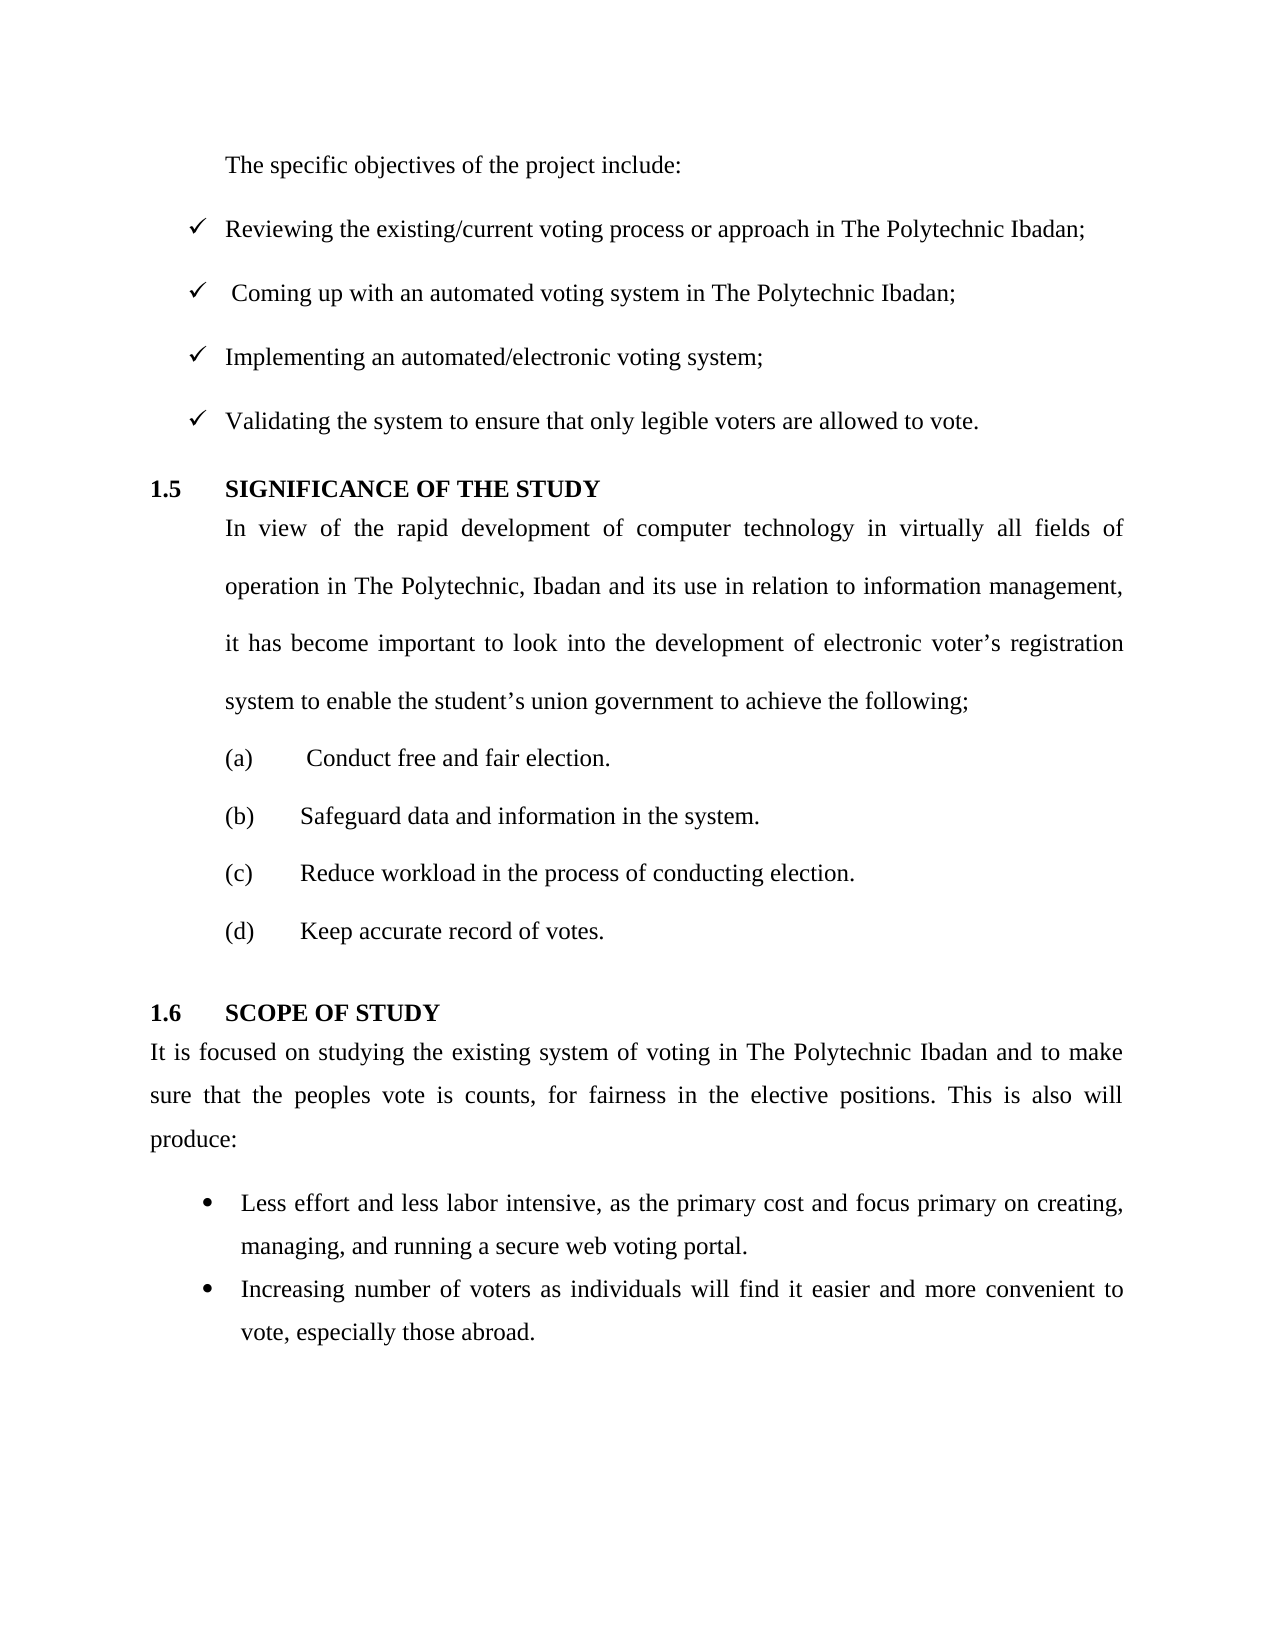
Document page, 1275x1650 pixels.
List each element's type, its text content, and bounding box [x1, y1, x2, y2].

text (a) Conduct free and fair election. [150, 743, 1125, 772]
text (b) Safeguard data and information in the system. [150, 801, 1125, 829]
list Implementing an automated/electronic voting system; [187, 342, 1125, 371]
list Reviewing the existing/current voting process or approach in The Polytechnic Ibadan; [187, 214, 1125, 243]
text The specific objectives of the project include: [150, 150, 1125, 179]
list Increasing number of voters as individuals will find it easier and more convenient to vote, especially those abroad. [203, 1274, 1125, 1346]
text In view of the rapid development of computer technology in virtually all fields of operation in The Polytechnic, Ibadan and its use in relation to information management, it has become important to look into the development of electronic voter’s registration system to enable the student’s union government to achieve the following; [225, 513, 1125, 714]
text (d) Keep accurate record of votes. [150, 916, 1125, 944]
list Less effort and less labor intensive, as the primary cost and focus primary on creating, managing, and running a secure web voting portal. [203, 1188, 1125, 1259]
text (c) Reduce workload in the process of conducting election. [150, 858, 1125, 887]
list Coming up with an automated voting system in The Polytechnic Ibadan; [187, 278, 1125, 307]
text It is focused on studying the existing system of voting in The Polytechnic Ibadan and to make sure that the peoples vote is counts, for fairness in the elective positions. This is also will produce: [150, 1037, 1125, 1152]
subtitle 1.6 SCOPE OF STUDY [150, 998, 1125, 1027]
subtitle 1.5 SIGNIFICANCE OF THE STUDY [150, 474, 1125, 503]
list Validating the system to ensure that only legible voters are allowed to vote. [187, 406, 1125, 434]
